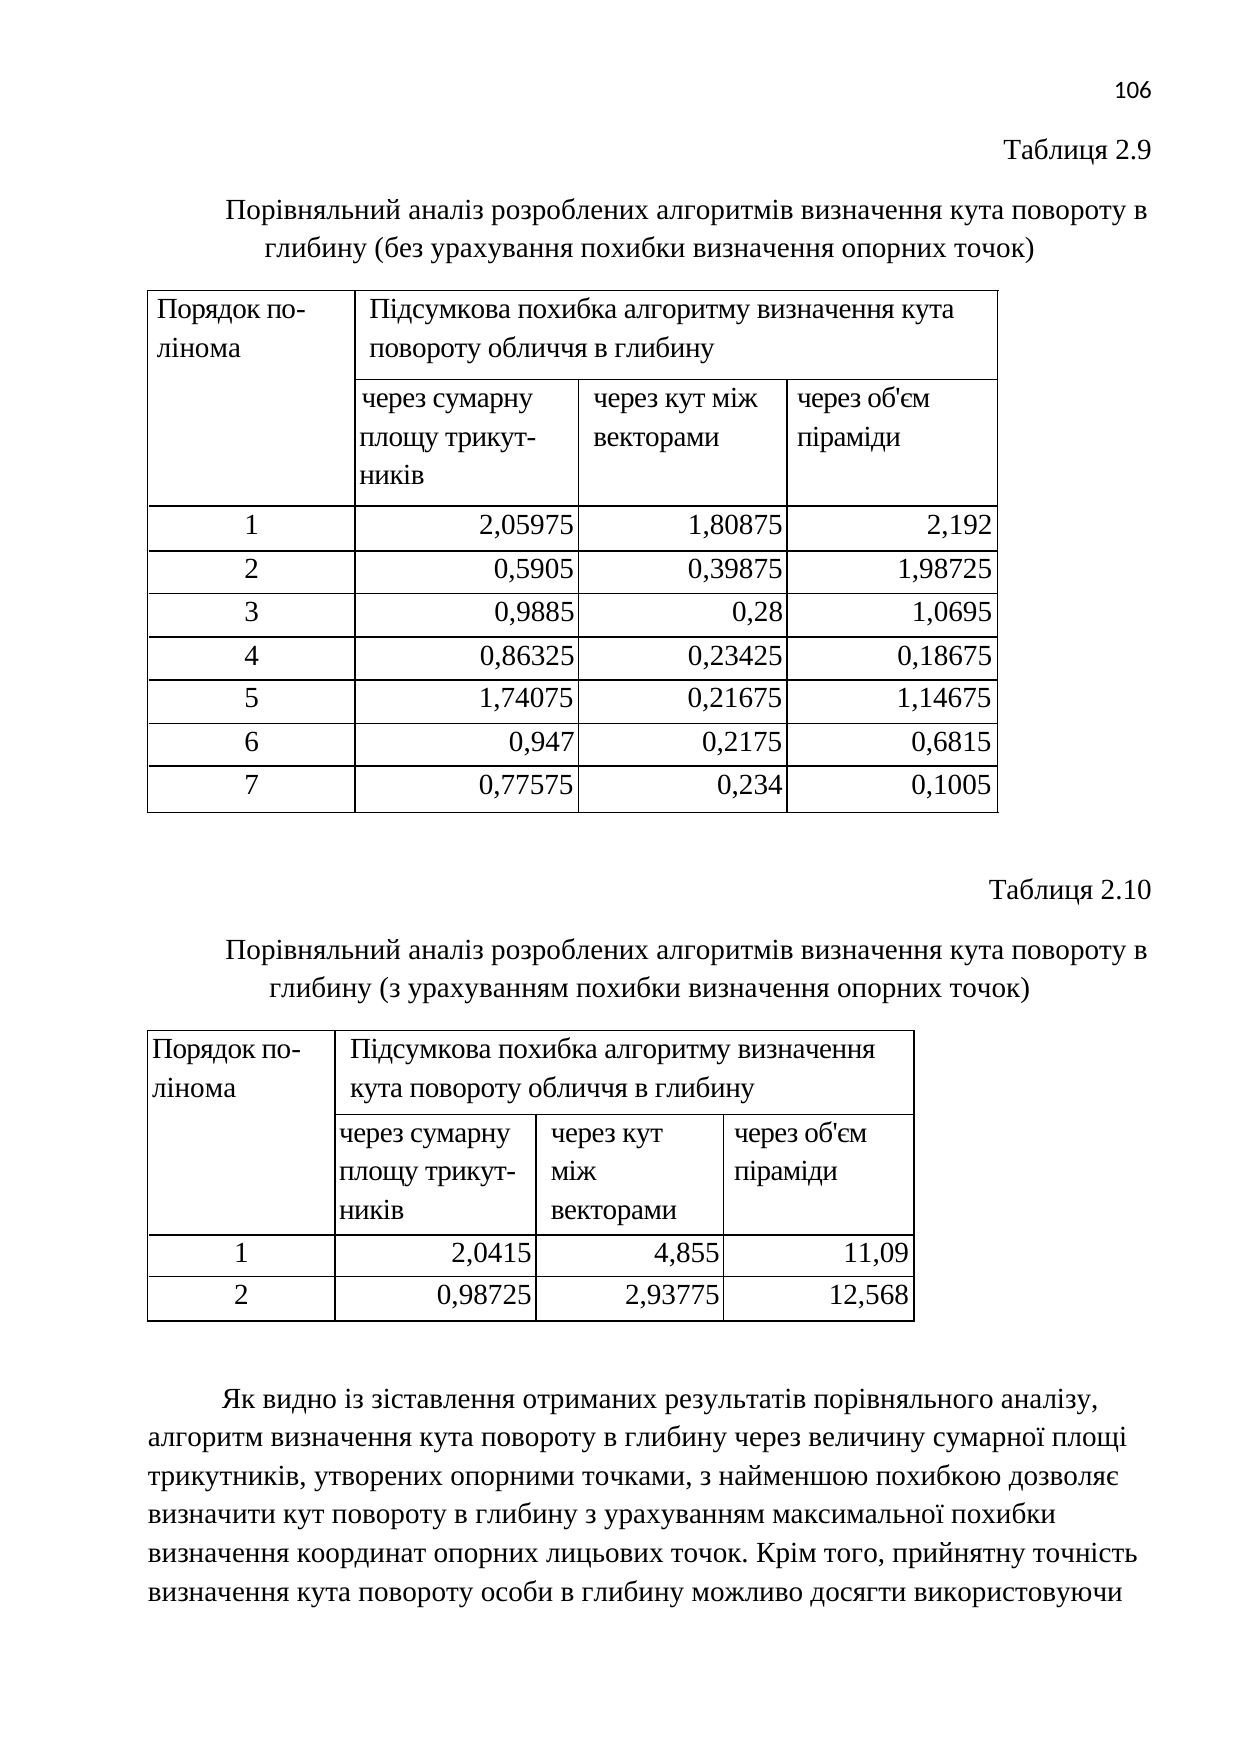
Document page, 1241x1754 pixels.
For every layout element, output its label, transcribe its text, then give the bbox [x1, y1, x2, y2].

table_cell 11,09 [724, 1236, 913, 1276]
table_cell 1,74075 [356, 681, 578, 723]
table_cell 0,18675 [788, 638, 997, 679]
table_cell 12,568 [724, 1277, 913, 1320]
table_cell 7 [148, 766, 354, 811]
table_cell 1,14675 [788, 681, 997, 723]
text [148, 1381, 1152, 1607]
table_cell 2 [148, 551, 354, 592]
table_cell 0,77575 [356, 767, 578, 811]
table_header Порядок полінома [148, 1031, 334, 1234]
table_header Підсумкова похибка алгоритму визначення кута повороту обличчя в глибину [336, 1031, 913, 1113]
table_header Підсумкова похибка алгоритму визначення кута повороту обличчя в глибину [356, 291, 997, 379]
table_cell через сумарну площу трикут-ників [356, 380, 578, 505]
table_cell 0,98725 [336, 1277, 535, 1320]
table_cell 1 [148, 506, 354, 550]
text Порівняльний аналіз розроблених алгоритмів визначення кута повороту в глибину (без урахування похибки визначення опорних точок) [148, 192, 1152, 264]
table_cell 2,0415 [336, 1236, 535, 1276]
table_cell 0,39875 [579, 552, 786, 592]
table_cell 0,28 [579, 594, 786, 636]
table_cell 5 [148, 680, 354, 723]
table_cell 0,1005 [788, 767, 997, 811]
table_cell 1 [148, 1235, 334, 1276]
text Таблиця 2.9 [148, 132, 1152, 166]
text Таблиця 2.10 [148, 872, 1152, 906]
table_cell 1,80875 [579, 507, 786, 550]
table_cell 0,6815 [788, 724, 997, 765]
table_cell 4 [148, 637, 354, 679]
text Порівняльний аналіз розроблених алгоритмів визначення кута повороту в глибину (з урахуванням похибки визначення опорних точок) [148, 932, 1152, 1004]
table_cell 2,93775 [537, 1277, 723, 1320]
table_cell 0,947 [356, 724, 578, 765]
table_cell 0,21675 [579, 681, 786, 723]
table_cell 2,192 [788, 507, 997, 550]
table_cell через сумарну площу трикут-ників [336, 1115, 535, 1234]
table_cell 0,234 [579, 767, 786, 811]
table_cell через об'єм піраміди [724, 1115, 913, 1234]
table_header Порядок полінома [148, 291, 354, 505]
table_cell 1,0695 [788, 594, 997, 636]
table_cell 2,05975 [356, 507, 578, 550]
table_cell 0,2175 [579, 724, 786, 765]
table_cell 2 [148, 1277, 334, 1320]
table_cell 0,86325 [356, 638, 578, 679]
table_cell 3 [148, 594, 354, 636]
table_cell 6 [148, 724, 354, 765]
table_cell через кут між векторами [579, 380, 786, 505]
table_cell 1,98725 [788, 552, 997, 592]
table_cell 0,23425 [579, 638, 786, 679]
table_cell 0,9885 [356, 594, 578, 636]
table_cell 4,855 [537, 1236, 723, 1276]
table_cell через кут між векторами [537, 1115, 723, 1234]
table_cell через об'єм піраміди [788, 380, 997, 505]
table_cell 0,5905 [356, 552, 578, 592]
